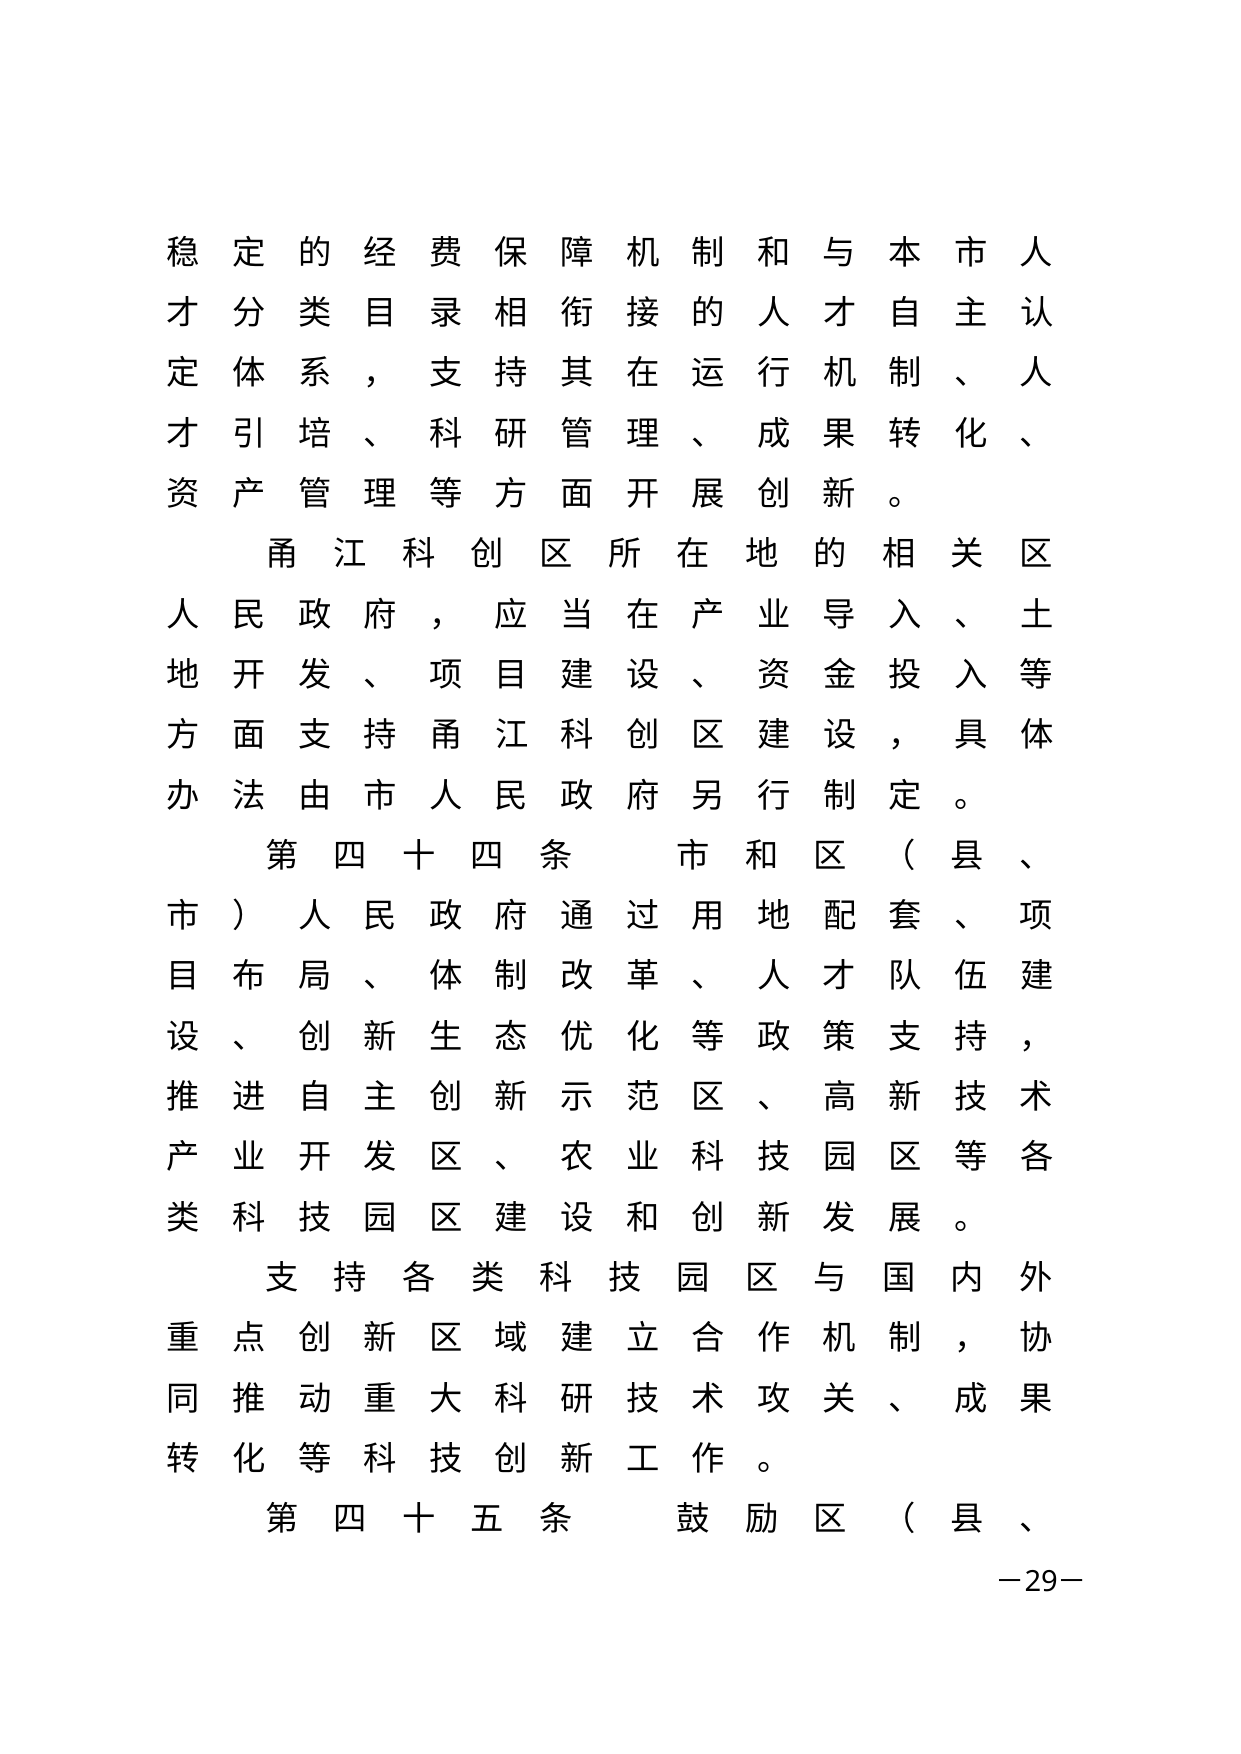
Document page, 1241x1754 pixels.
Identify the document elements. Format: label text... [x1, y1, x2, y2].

text 支持各类科技园区与国内外重点创新区域建立合作机制，协同推动重大科研技术攻关、成果转化等科技创新工作。 [167, 1245, 1085, 1486]
text 第四十四条 市和区（县、市）人民政府通过用地配套、项目布局、体制改革、人才队伍建设、创新生态优化等政策支持，推进自主创新示范区、高新技术产业开发区、农业科技园区等各类科技园区建设和创新发展。 [167, 823, 1085, 1245]
text 第四十五条 鼓励区（县、市）人民政府围绕区域产业发展需求，开展创新区（县、市）建设，优化创新创业生态，集聚创新创业资源，通过打造科创街区、科创走廊、创业园区等创新高地，促进区域经济转型升级和高质量发展，并采取跨区域建设科创飞地等方式，辐射提升所在县域以及周边区域创新能力。 [167, 1486, 1085, 1546]
text 市人民政府及其有关部门应当按照规定采取措施，推进甬江实验室等建设和发展，建立长期稳定的经费保障机制和与本市人才分类目录相衔接的人才自主认定体系，支持其在运行机制、人才引培、科研管理、成果转化、资产管理等方面开展创新。 [167, 219, 1085, 521]
text 甬江科创区所在地的相关区人民政府，应当在产业导入、土地开发、项目建设、资金投入等方面支持甬江科创区建设，具体办法由市人民政府另行制定。 [167, 521, 1085, 823]
